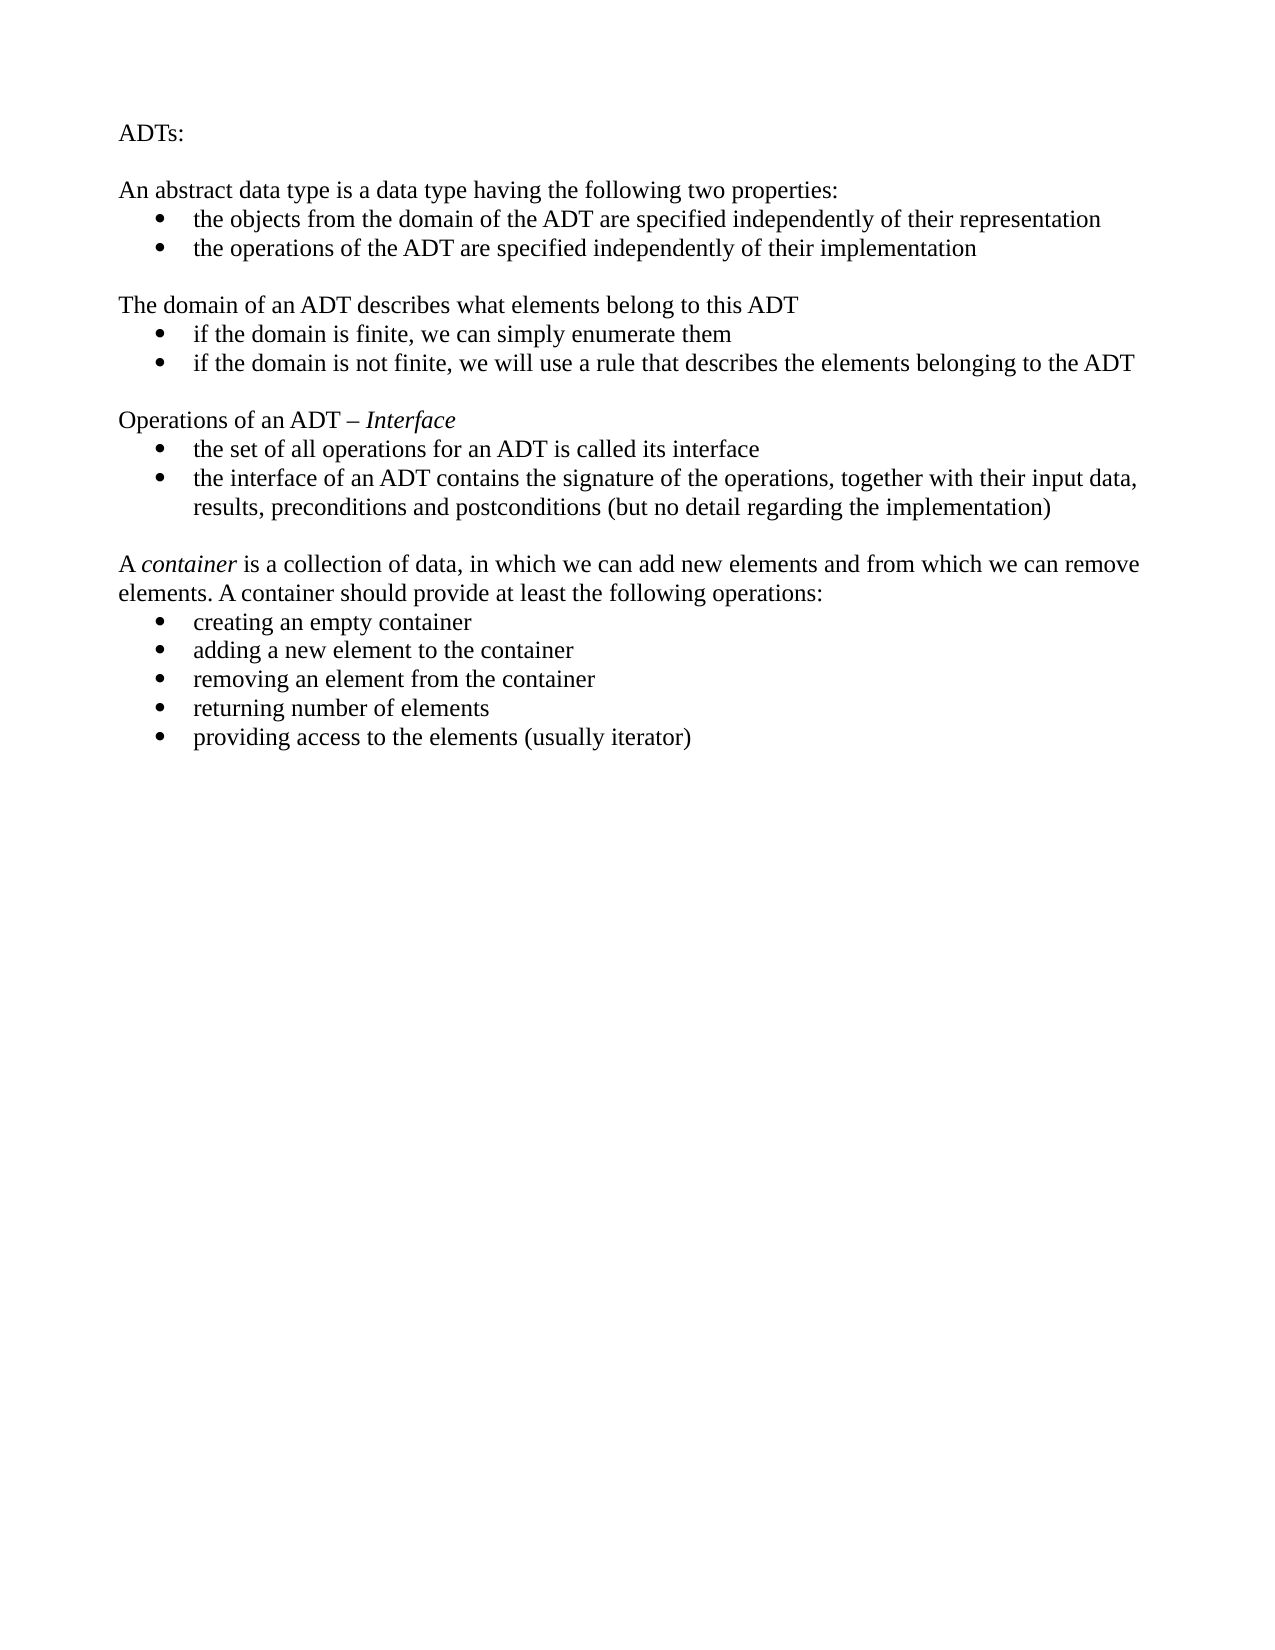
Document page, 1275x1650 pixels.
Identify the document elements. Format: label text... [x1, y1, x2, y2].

list if the domain is not finite, we will use a rule that describes the elements belonging to the ADT [156, 348, 1157, 377]
text A container is a collection of data, in which we can add new elements and from which we can remove elements. A container should provide at least the following operations: [118, 549, 1157, 607]
list the interface of an ADT contains the signature of the operations, together with their input data, results, preconditions and postconditions (but no detail regarding the implementation) [156, 463, 1157, 521]
list the objects from the domain of the ADT are specified independently of their representation [156, 204, 1157, 233]
text The domain of an ADT describes what elements belong to this ADT [118, 291, 1157, 319]
list adding a new element to the container [156, 636, 1157, 664]
list returning number of elements [156, 693, 1157, 722]
list the set of all operations for an ADT is called its interface [156, 434, 1157, 463]
list providing access to the elements (usually iterator) [156, 722, 1157, 751]
list the operations of the ADT are specified independently of their implementation [156, 233, 1157, 262]
list creating an empty container [156, 607, 1157, 636]
list if the domain is finite, we can simply enumerate them [156, 319, 1157, 348]
text ADTs: [118, 118, 1157, 147]
list removing an element from the container [156, 664, 1157, 693]
text An abstract data type is a data type having the following two properties: [118, 176, 1157, 204]
text Operations of an ADT – Interface [118, 406, 1157, 434]
